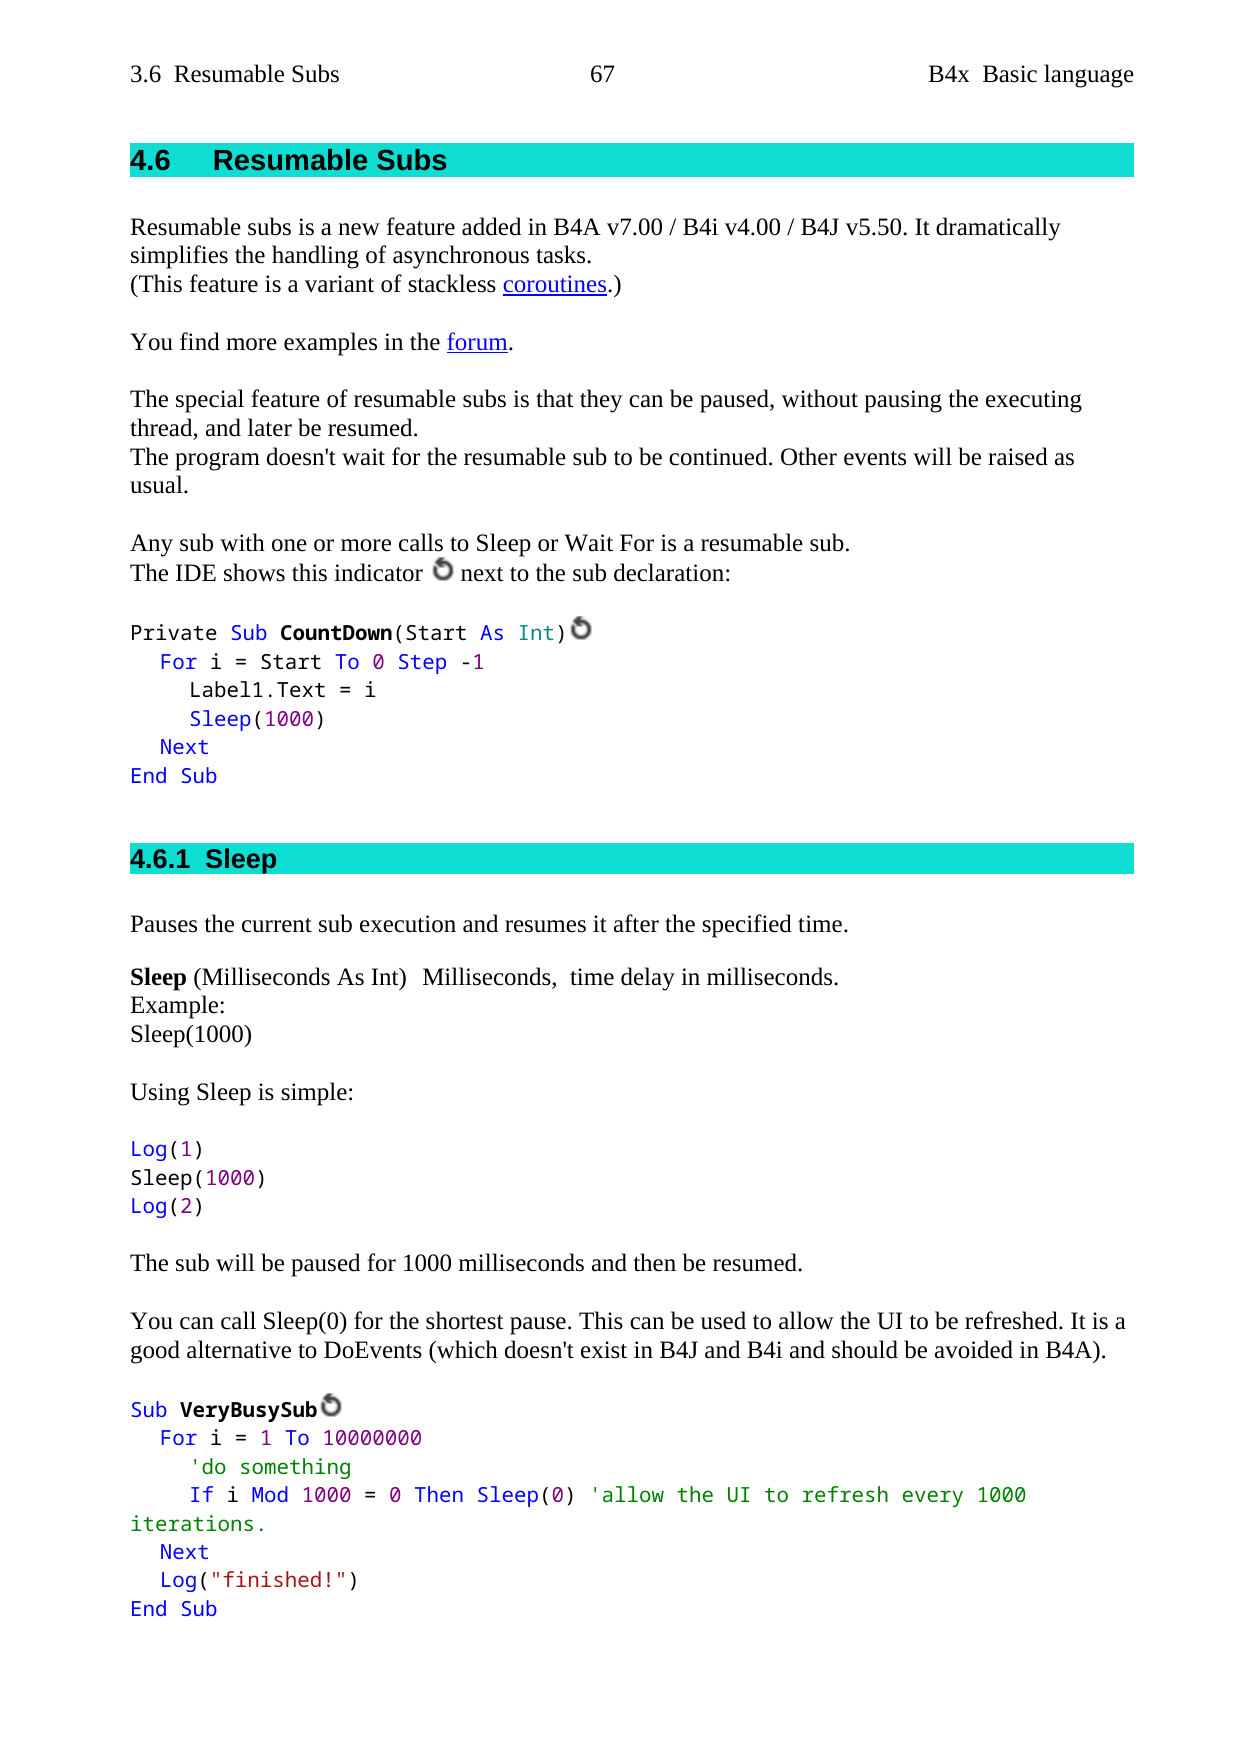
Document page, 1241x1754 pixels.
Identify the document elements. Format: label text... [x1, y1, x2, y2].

text Next [130, 1537, 1134, 1566]
text The sub will be paused for 1000 milliseconds and then be resumed. You can call Sleep(0) for the shortest pause. This can be used to allow the UI to be refreshed. It is a good alternative to DoEvents (which doesn't exist in B4J and B4i and should be avoided in B4A). [130, 1248, 1134, 1363]
text Pauses the current sub execution and resumes it after the specified time. [130, 909, 1134, 938]
picture [567, 615, 593, 641]
picture [317, 1392, 343, 1418]
text The IDE shows this indicator next to the sub declaration: [130, 557, 1134, 587]
text 'do something [130, 1452, 1134, 1480]
text Log(1) Sleep(1000) Log(2) [130, 1134, 1134, 1220]
subtitle Resumable Subs [130, 143, 1134, 177]
text For i = 1 To 10000000 [130, 1423, 1134, 1452]
text Label1.Text = i [130, 675, 1134, 704]
text Private Sub CountDown(Start As Int) [130, 616, 1134, 647]
text Sleep(1000) [130, 1019, 1134, 1048]
text For i = Start To 0 Step -1 [130, 647, 1134, 675]
picture [429, 556, 455, 582]
text End Sub [130, 761, 1134, 789]
text The special feature of resumable subs is that they can be paused, without pausing the executing thread, and later be resumed. The program doesn't wait for the resumable sub to be continued. Other events will be raised as usual. Any sub with one or more calls to Sleep or Wait For is a resumable sub. [130, 355, 1134, 557]
subtitle Sleep [130, 843, 1134, 874]
text Next [130, 732, 1134, 761]
text Sleep(1000) [130, 704, 1134, 732]
text Log("finished!") [130, 1566, 1134, 1594]
text Sleep (Milliseconds As Int) Milliseconds, time delay in milliseconds. [130, 962, 1134, 991]
text You find more examples in the forum. [130, 327, 1134, 355]
text Using Sleep is simple: [130, 1077, 1134, 1106]
text Resumable subs is a new feature added in B4A v7.00 / B4i v4.00 / B4J v5.50. It dramatically simplifies the handling of asynchronous tasks. (This feature is a variant of stackless coroutines.) [130, 212, 1134, 327]
text End Sub [130, 1594, 1134, 1622]
text If i Mod 1000 = 0 Then Sleep(0) 'allow the UI to refresh every 1000 iterations. [130, 1480, 1134, 1537]
text Example: [130, 991, 1134, 1019]
text Sub VeryBusySub [130, 1392, 1134, 1423]
